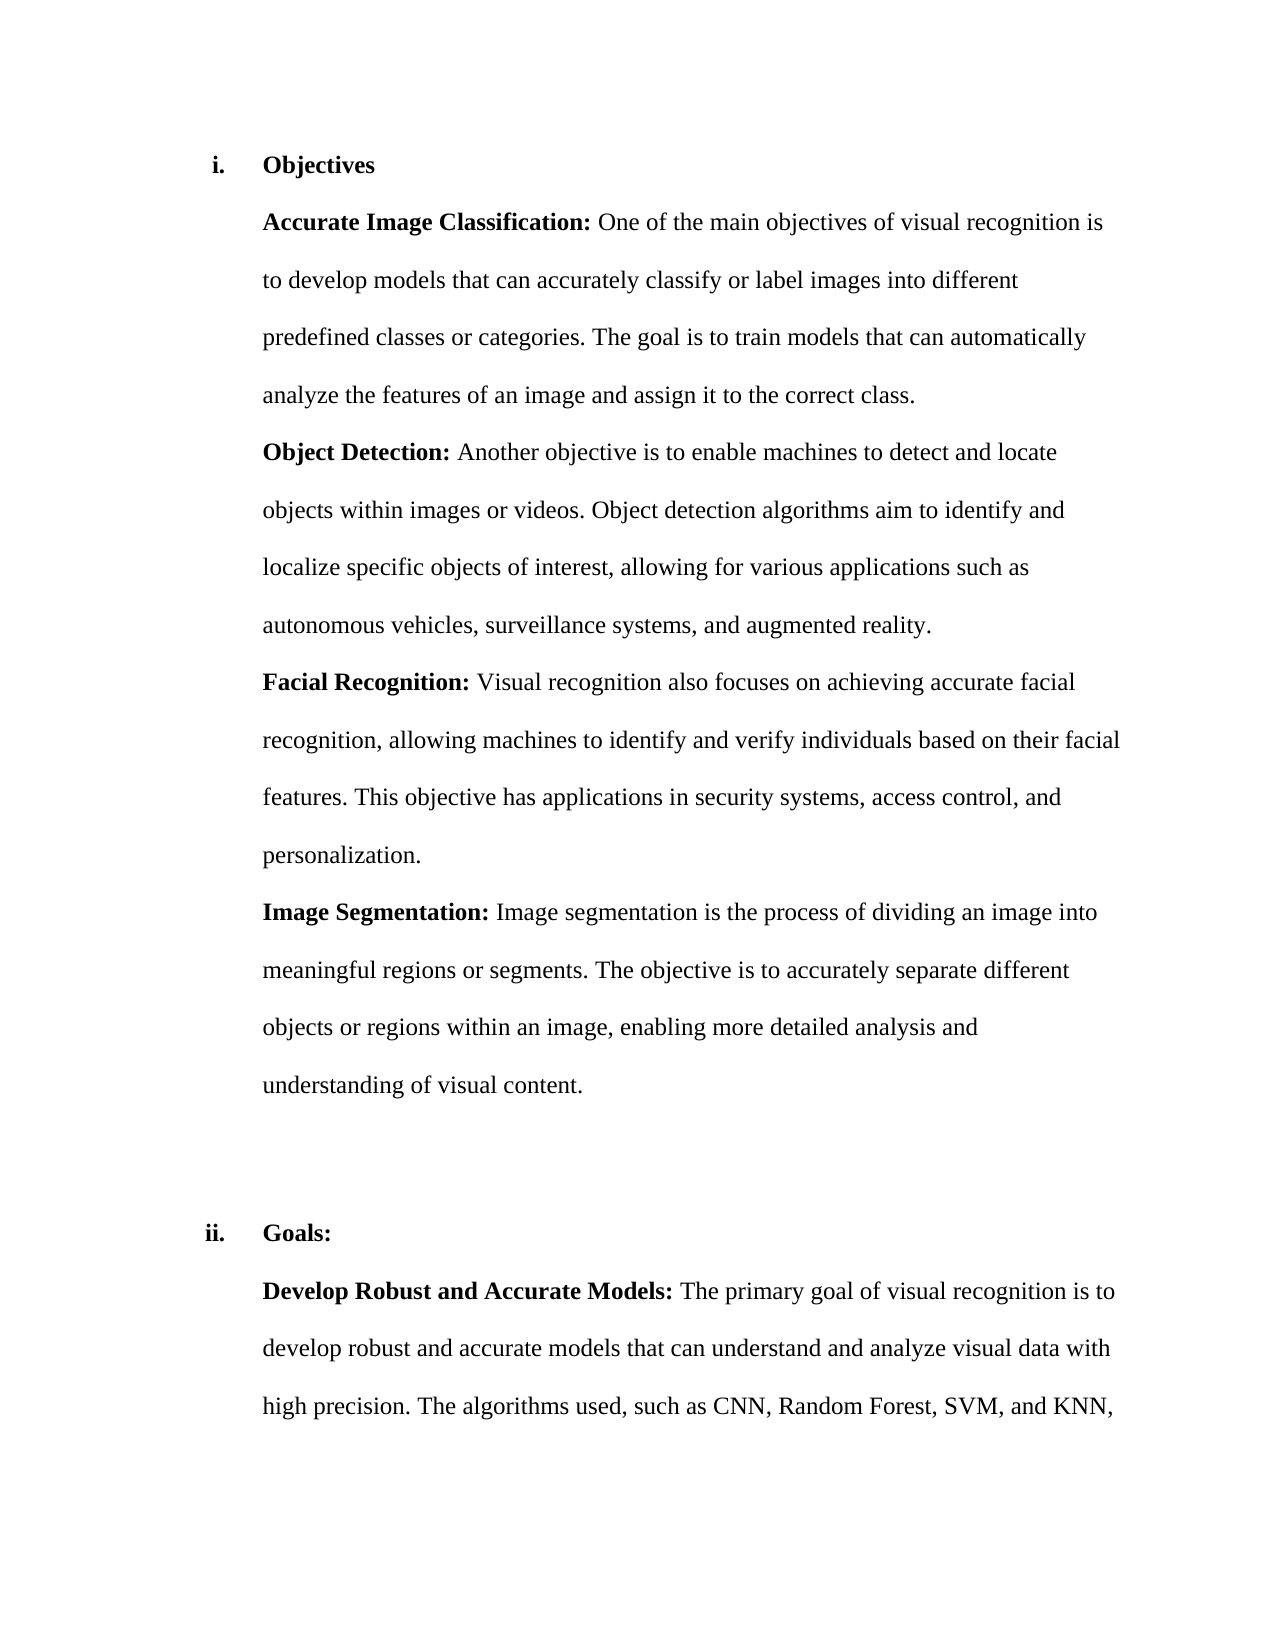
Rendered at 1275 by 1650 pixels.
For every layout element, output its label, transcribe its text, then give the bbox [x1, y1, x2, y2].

list Accurate Image Classification: One of the main objectives of visual recognition is to develop models that can accurately classify or label images into different predefined classes or categories. The goal is to train models that can automatically analyze the features of an image and assign it to the correct class. [262, 207, 1125, 409]
list Goals: [225, 1218, 1125, 1247]
list Object Detection: Another objective is to enable machines to detect and locate objects within images or videos. Object detection algorithms aim to identify and localize specific objects of interest, allowing for various applications such as autonomous vehicles, surveillance systems, and augmented reality. [262, 437, 1125, 639]
list Image Segmentation: Image segmentation is the process of dividing an image into meaningful regions or segments. The objective is to accurately separate different objects or regions within an image, enabling more detailed analysis and understanding of visual content. [262, 897, 1125, 1099]
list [262, 1276, 1125, 1419]
list Objectives [225, 150, 1125, 179]
list Facial Recognition: Visual recognition also focuses on achieving accurate facial recognition, allowing machines to identify and verify individuals based on their facial features. This objective has applications in security systems, access control, and personalization. [262, 667, 1125, 869]
